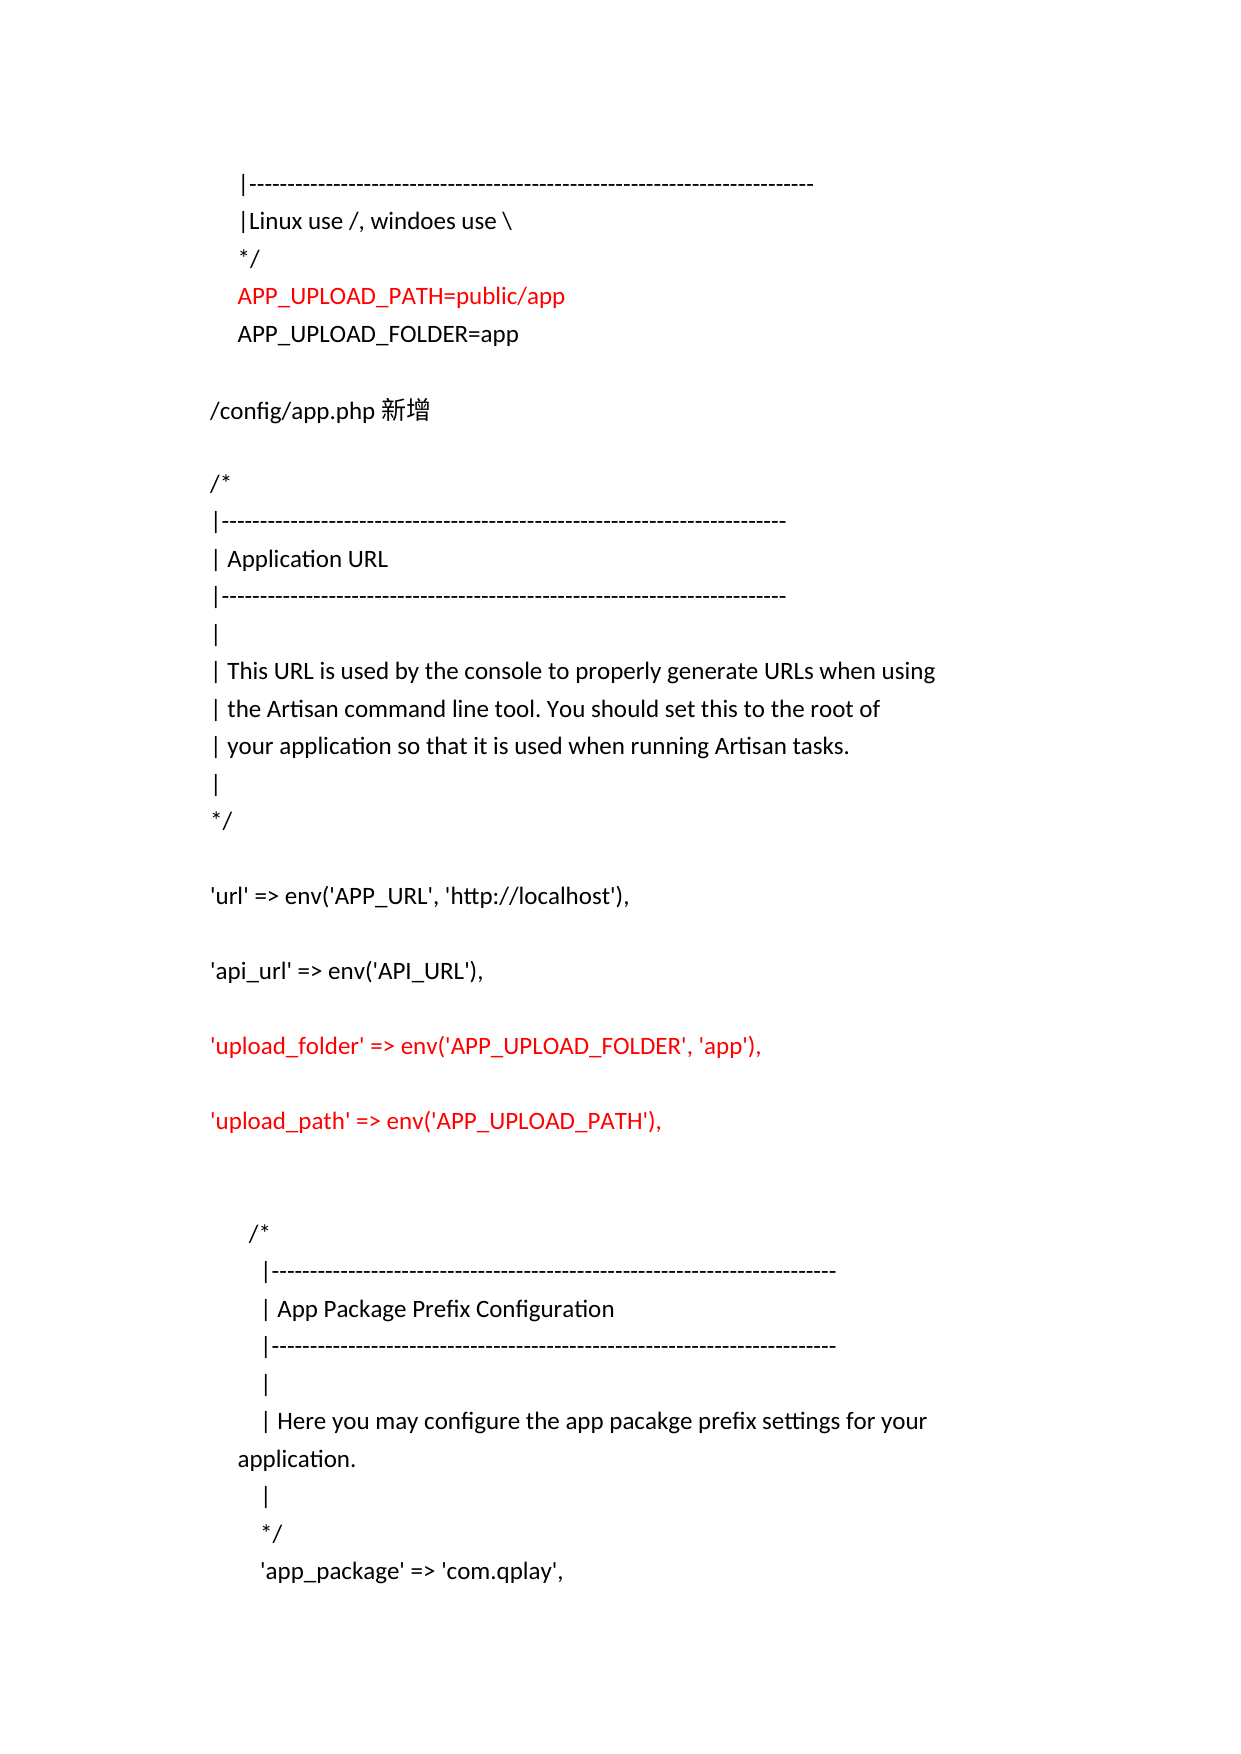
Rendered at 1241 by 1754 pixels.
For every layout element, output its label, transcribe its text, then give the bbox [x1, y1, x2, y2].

text */ [237, 239, 1053, 277]
text |Linux use /, windoes use \ [237, 202, 1053, 239]
text |-------------------------------------------------------------------------- [187, 577, 1053, 614]
text */ [187, 802, 1053, 839]
text | [187, 614, 1053, 652]
text | Application URL [187, 539, 1053, 577]
text | the Artisan command line tool. You should set this to the root of [187, 689, 1053, 727]
text |-------------------------------------------------------------------------- [187, 502, 1053, 539]
text /* [187, 464, 1053, 502]
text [237, 164, 1053, 202]
text /config/app.php 新增 [187, 389, 1053, 427]
text | [187, 764, 1053, 802]
text 'upload_path' => env('APP_UPLOAD_PATH'), [187, 1102, 1053, 1139]
text | This URL is used by the console to properly generate URLs when using [187, 652, 1053, 689]
text /* |-------------------------------------------------------------------------- | App Package Prefix Configuration |-------------------------------------------------------------------------- | | Here you may configure the app pacakge prefix settings for your application. | */ 'app_package' => 'com.qplay', [237, 1214, 1053, 1589]
text 'upload_folder' => env('APP_UPLOAD_FOLDER', 'app'), [187, 1027, 1053, 1064]
text APP_UPLOAD_PATH=public/app [237, 277, 1053, 314]
text 'url' => env('APP_URL', 'http://localhost'), [187, 877, 1053, 914]
text | your application so that it is used when running Artisan tasks. [187, 727, 1053, 764]
text APP_UPLOAD_FOLDER=app [237, 314, 1053, 352]
text 'api_url' => env('API_URL'), [187, 952, 1053, 989]
